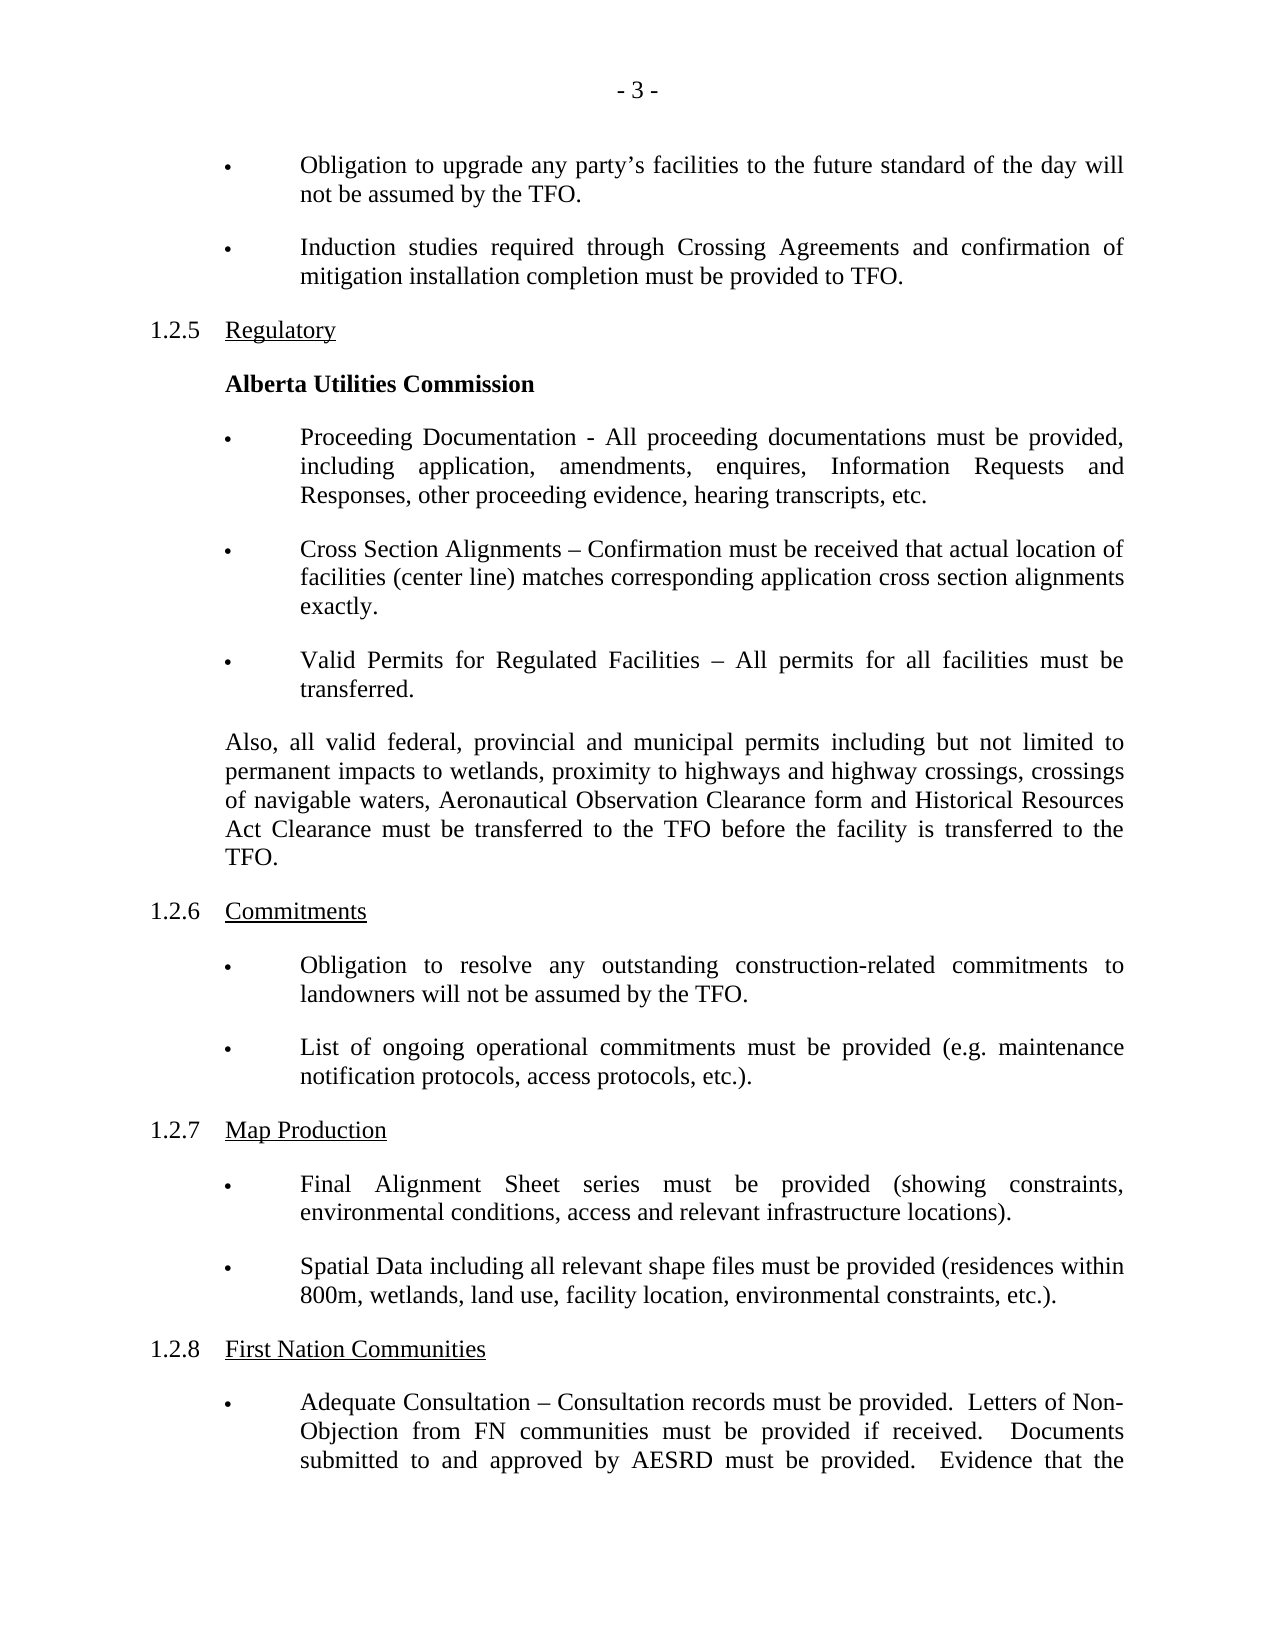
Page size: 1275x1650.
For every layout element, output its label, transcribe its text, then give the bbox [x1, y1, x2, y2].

text Alberta Utilities Commission [225, 369, 1125, 397]
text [225, 1387, 1125, 1474]
text Spatial Data including all relevant shape files must be provided (residences within 800m, wetlands, land use, facility location, environmental constraints, etc.). [225, 1251, 1125, 1309]
text Obligation to upgrade any party’s facilities to the future standard of the day will not be assumed by the TFO. [225, 150, 1125, 207]
text Map Production [150, 1115, 1125, 1144]
text Commitments [150, 896, 1125, 925]
text Induction studies required through Crossing Agreements and confirmation of mitigation installation completion must be provided to TFO. [225, 232, 1125, 290]
text Obligation to resolve any outstanding construction-related commitments to landowners will not be assumed by the TFO. [225, 950, 1125, 1007]
text Final Alignment Sheet series must be provided (showing constraints, environmental conditions, access and relevant infrastructure locations). [225, 1169, 1125, 1226]
text List of ongoing operational commitments must be provided (e.g. maintenance notification protocols, access protocols, etc.). [225, 1032, 1125, 1090]
text Valid Permits for Regulated Facilities – All permits for all facilities must be transferred. [225, 645, 1125, 702]
text Proceeding Documentation - All proceeding documentations must be provided, including application, amendments, enquires, Information Requests and Responses, other proceeding evidence, hearing transcripts, etc. [225, 422, 1125, 509]
text Also, all valid federal, provincial and municipal permits including but not limited to permanent impacts to wetlands, proximity to highways and highway crossings, crossings of navigable waters, Aeronautical Observation Clearance form and Historical Resources Act Clearance must be transferred to the TFO before the facility is transferred to the TFO. [225, 727, 1125, 871]
text Cross Section Alignments – Confirmation must be received that actual location of facilities (center line) matches corresponding application cross section alignments exactly. [225, 534, 1125, 620]
text Regulatory [150, 315, 1125, 344]
text First Nation Communities [150, 1334, 1125, 1362]
